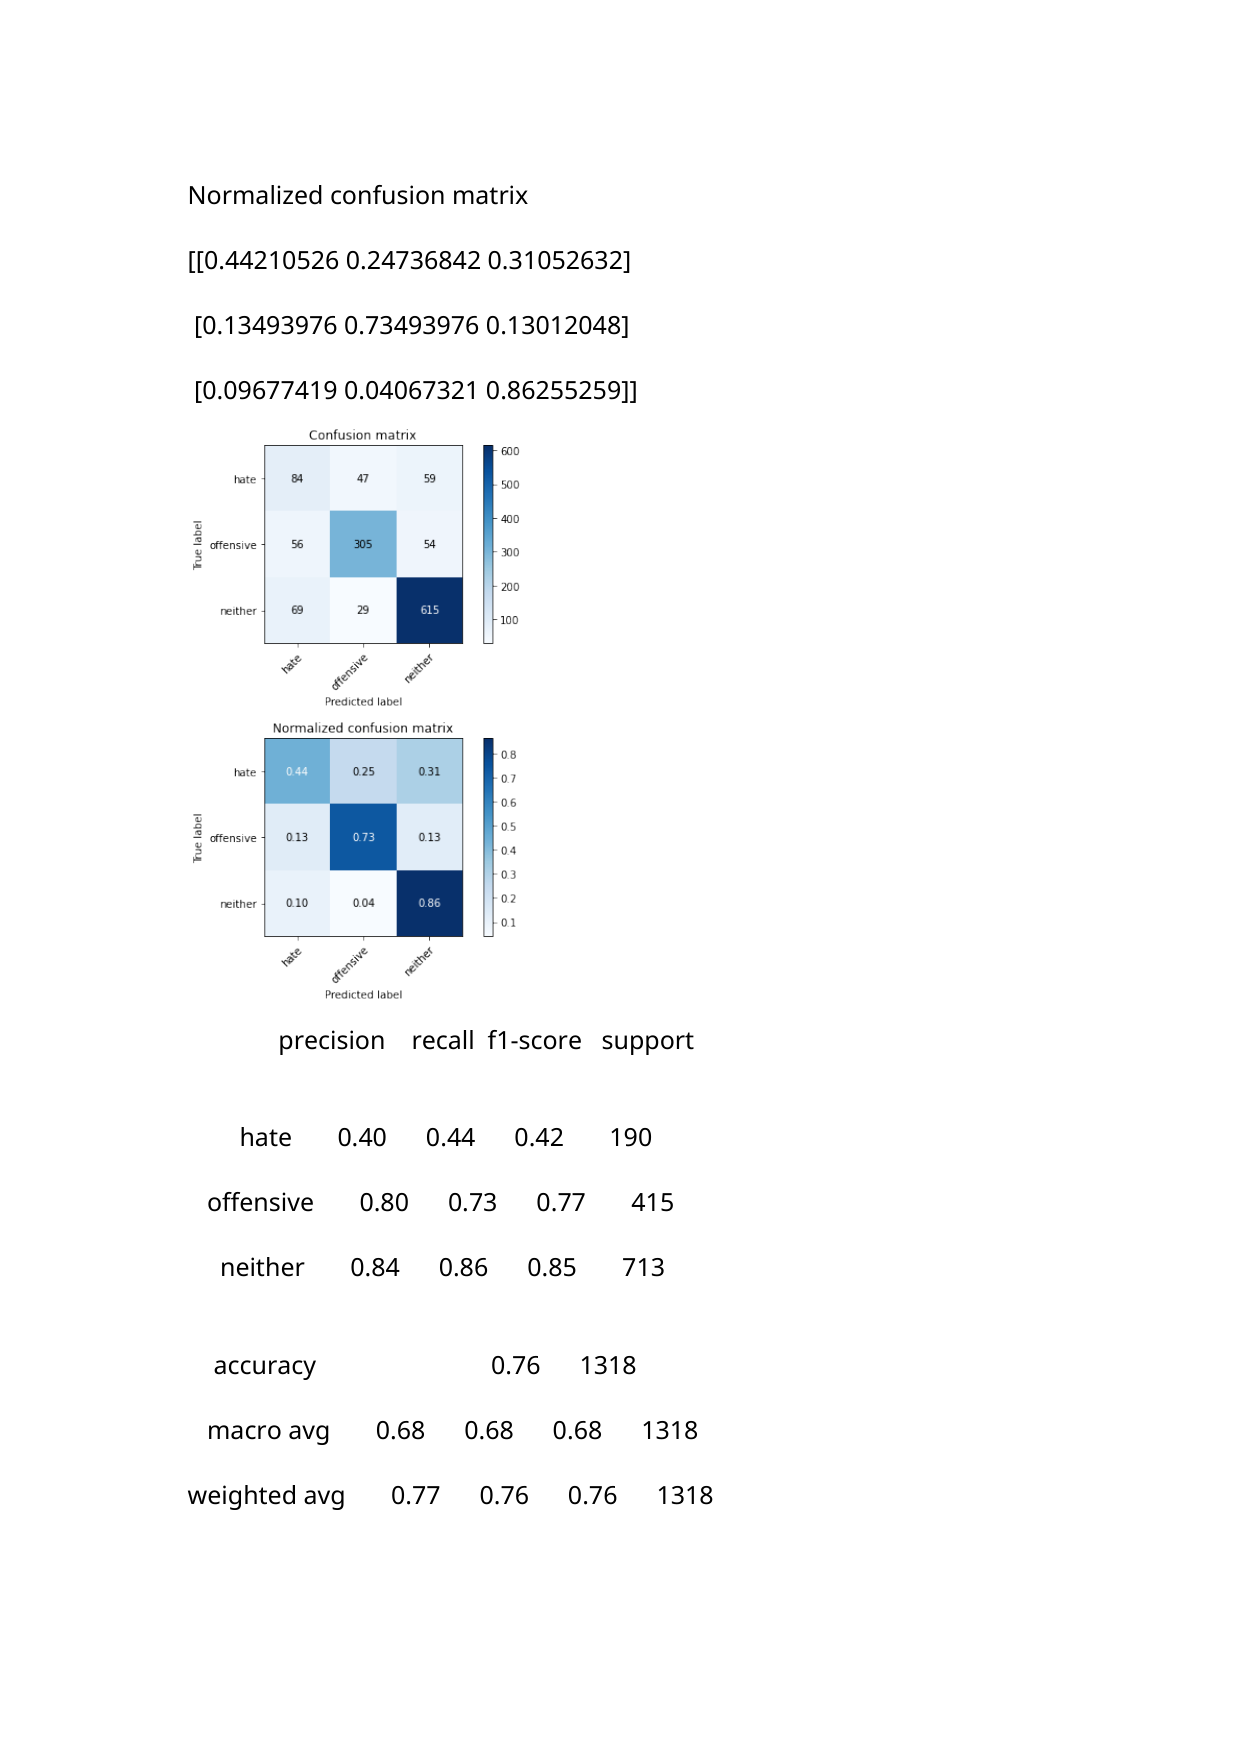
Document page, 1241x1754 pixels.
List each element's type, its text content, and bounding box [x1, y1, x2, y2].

text Normalized confusion matrix [187, 162, 1053, 227]
text hate 0.40 0.44 0.42 190 [187, 1104, 1053, 1169]
text precision recall f1-score support [187, 1007, 1053, 1072]
text [[0.44210526 0.24736842 0.31052632] [187, 227, 1053, 292]
picture [187, 422, 527, 714]
text weighted avg 0.77 0.76 0.76 1318 [187, 1462, 1053, 1527]
text [0.13493976 0.73493976 0.13012048] [187, 292, 1053, 357]
text offensive 0.80 0.73 0.77 415 [187, 1169, 1053, 1234]
text accuracy 0.76 1318 [187, 1332, 1053, 1397]
text neither 0.84 0.86 0.85 713 [187, 1234, 1053, 1299]
text [0.09677419 0.04067321 0.86255259]] [187, 357, 1053, 422]
text macro avg 0.68 0.68 0.68 1318 [187, 1397, 1053, 1462]
picture [187, 715, 524, 1007]
